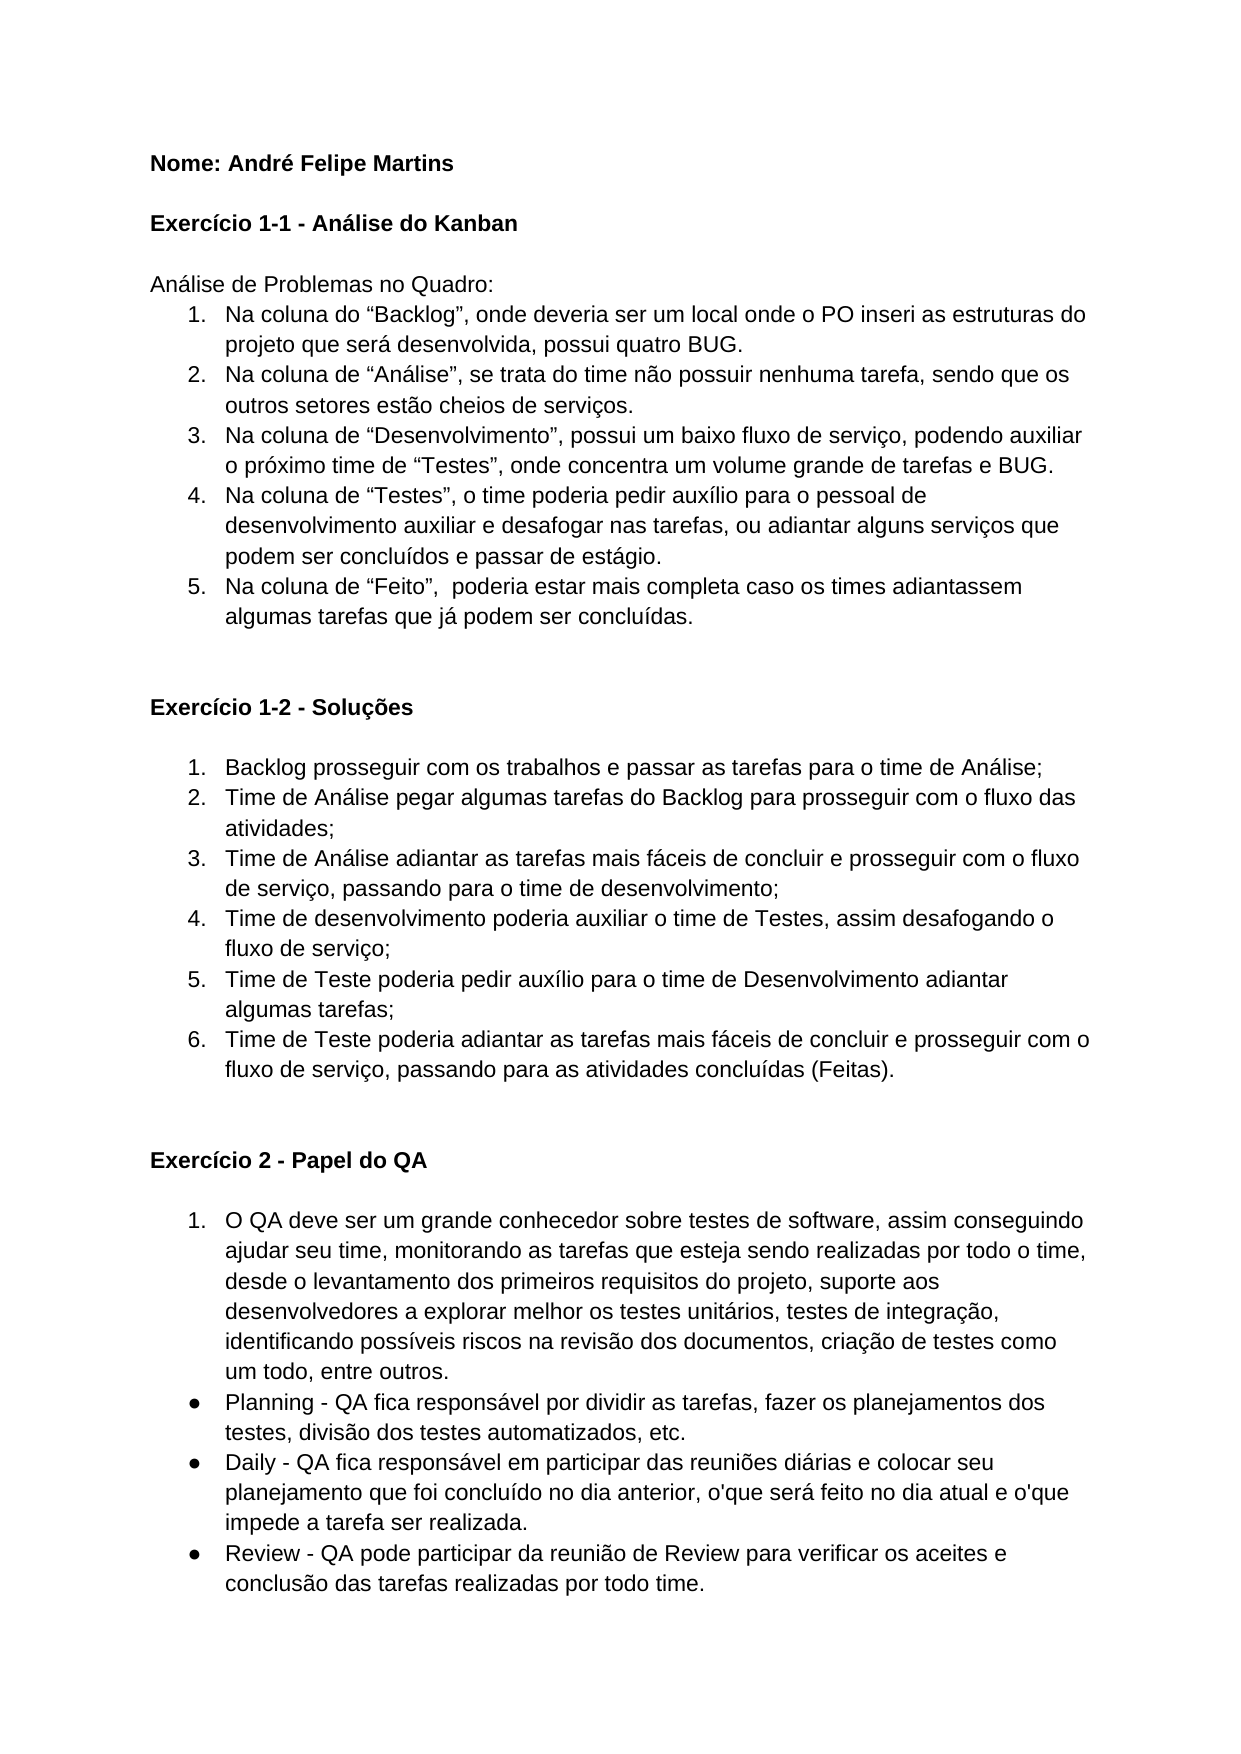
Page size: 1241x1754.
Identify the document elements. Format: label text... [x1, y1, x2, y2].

text Exercício 1-2 - Soluções [150, 694, 1090, 720]
list Na coluna de “Testes”, o time poderia pedir auxílio para o pessoal de desenvolvimento auxiliar e desafogar nas tarefas, ou adiantar alguns serviços que podem ser concluídos e passar de estágio. [187, 482, 1090, 569]
list Na coluna de “Análise”, se trata do time não possuir nenhuma tarefa, sendo que os outros setores estão cheios de serviços. [187, 361, 1090, 418]
list Backlog prosseguir com os trabalhos e passar as tarefas para o time de Análise; [187, 754, 1090, 781]
list Time de Teste poderia pedir auxílio para o time de Desenvolvimento adiantar algumas tarefas; [187, 966, 1090, 1022]
list O QA deve ser um grande conhecedor sobre testes de software, assim conseguindo ajudar seu time, monitorando as tarefas que esteja sendo realizadas por todo o time, desde o levantamento dos primeiros requisitos do projeto, suporte aos desenvolvedores a explorar melhor os testes unitários, testes de integração, identificando possíveis riscos na revisão dos documentos, criação de testes como um todo, entre outros. [187, 1207, 1090, 1385]
list Na coluna do “Backlog”, onde deveria ser um local onde o PO inseri as estruturas do projeto que será desenvolvida, possui quatro BUG. [187, 301, 1090, 358]
list Planning - QA fica responsável por dividir as tarefas, fazer os planejamentos dos testes, divisão dos testes automatizados, etc. [187, 1388, 1090, 1445]
text Exercício 2 - Papel do QA [150, 1147, 1090, 1173]
list Na coluna de “Desenvolvimento”, possui um baixo fluxo de serviço, podendo auxiliar o próximo time de “Testes”, onde concentra um volume grande de tarefas e BUG. [187, 422, 1090, 478]
list Time de desenvolvimento poderia auxiliar o time de Testes, assim desafogando o fluxo de serviço; [187, 905, 1090, 962]
list Review - QA pode participar da reunião de Review para verificar os aceites e conclusão das tarefas realizadas por todo time. [187, 1539, 1090, 1596]
list Time de Análise adiantar as tarefas mais fáceis de concluir e prosseguir com o fluxo de serviço, passando para o time de desenvolvimento; [187, 845, 1090, 901]
text Nome: André Felipe Martins [150, 150, 1090, 176]
list Daily - QA fica responsável em participar das reuniões diárias e colocar seu planejamento que foi concluído no dia anterior, o'que será feito no dia atual e o'que impede a tarefa ser realizada. [187, 1449, 1090, 1536]
list Time de Teste poderia adiantar as tarefas mais fáceis de concluir e prosseguir com o fluxo de serviço, passando para as atividades concluídas (Feitas). [187, 1026, 1090, 1083]
list Na coluna de “Feito”, poderia estar mais completa caso os times adiantassem algumas tarefas que já podem ser concluídas. [187, 573, 1090, 629]
text Exercício 1-1 - Análise do Kanban [150, 210, 1090, 237]
list Time de Análise pegar algumas tarefas do Backlog para prosseguir com o fluxo das atividades; [187, 784, 1090, 841]
text Análise de Problemas no Quadro: [150, 271, 1090, 297]
